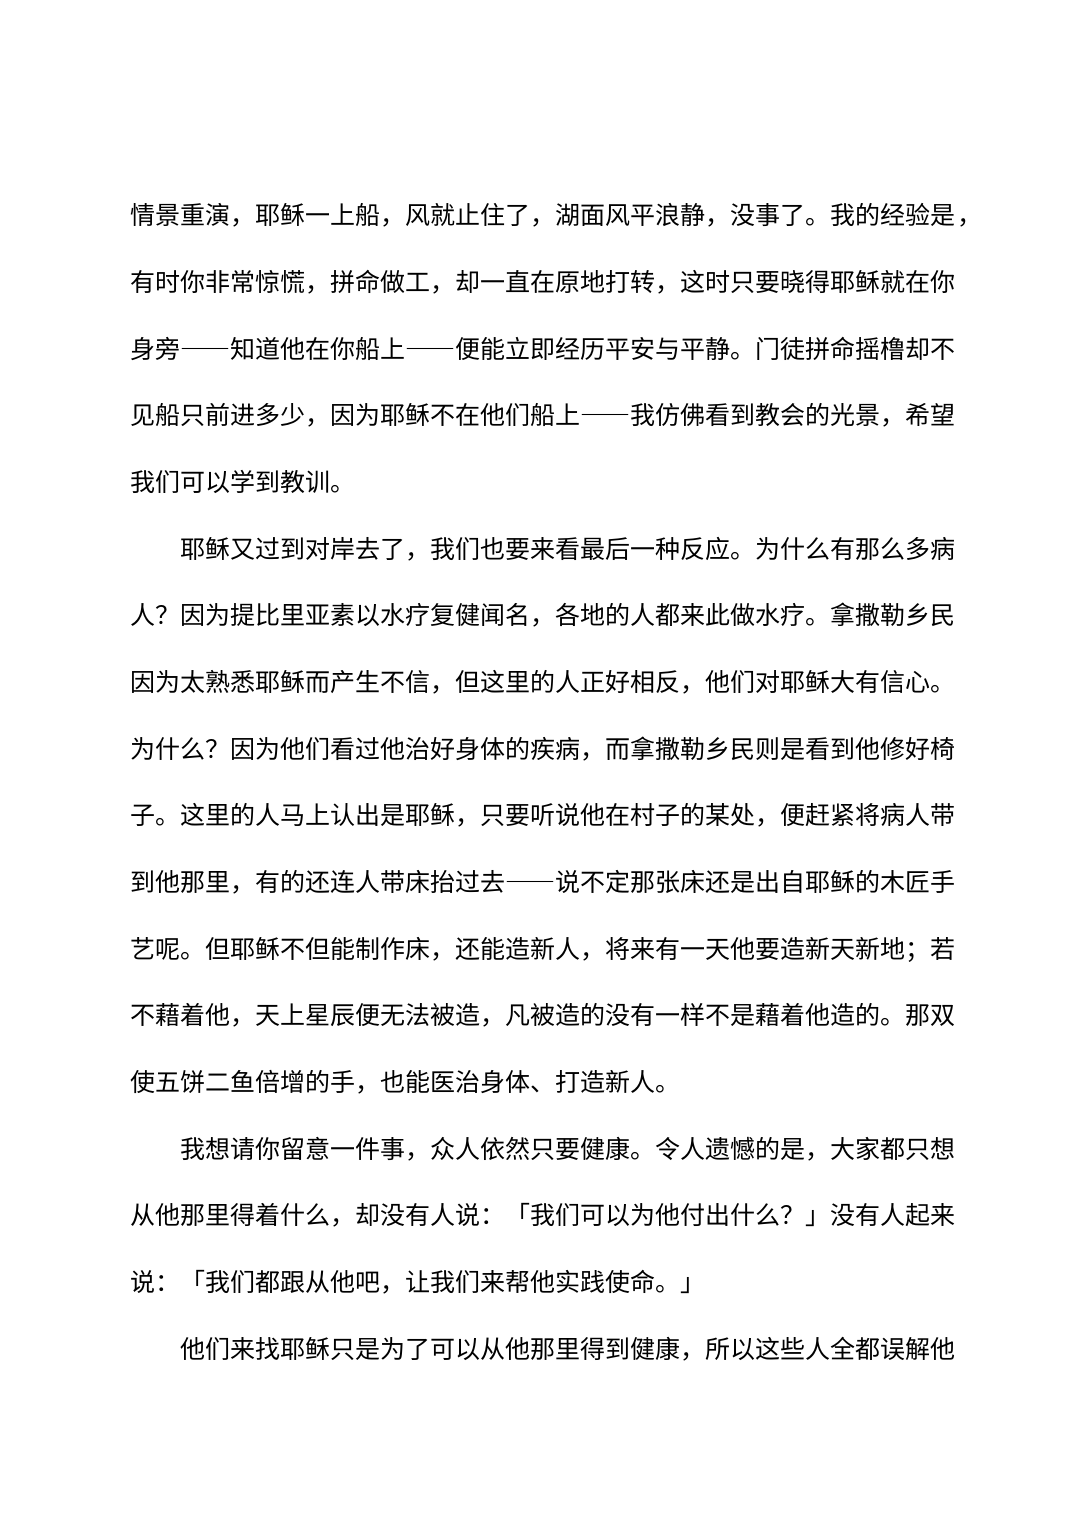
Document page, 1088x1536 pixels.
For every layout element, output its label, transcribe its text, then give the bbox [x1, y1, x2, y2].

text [130, 181, 958, 514]
text 耶稣又过到对岸去了，我们也要来看最后一种反应。为什么有那么多病人？因为提比里亚素以水疗复健闻名，各地的人都来此做水疗。拿撒勒乡民因为太熟悉耶稣而产生不信，但这里的人正好相反，他们对耶稣大有信心。为什么？因为他们看过他治好身体的疾病，而拿撒勒乡民则是看到他修好椅子。这里的人马上认出是耶稣，只要听说他在村子的某处，便赶紧将病人带到他那里，有的还连人带床抬过去——说不定那张床还是出自耶稣的木匠手艺呢。但耶稣不但能制作床，还能造新人，将来有一天他要造新天新地；若不藉着他，天上星辰便无法被造，凡被造的没有一样不是藉着他造的。那双使五饼二鱼倍增的手，也能医治身体、打造新人。 [130, 514, 958, 1114]
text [130, 1314, 958, 1381]
text 我想请你留意一件事，众人依然只要健康。令人遗憾的是，大家都只想从他那里得着什么，却没有人说：「我们可以为他付出什么？」没有人起来说：「我们都跟从他吧，让我们来帮他实践使命。」 [130, 1114, 958, 1314]
